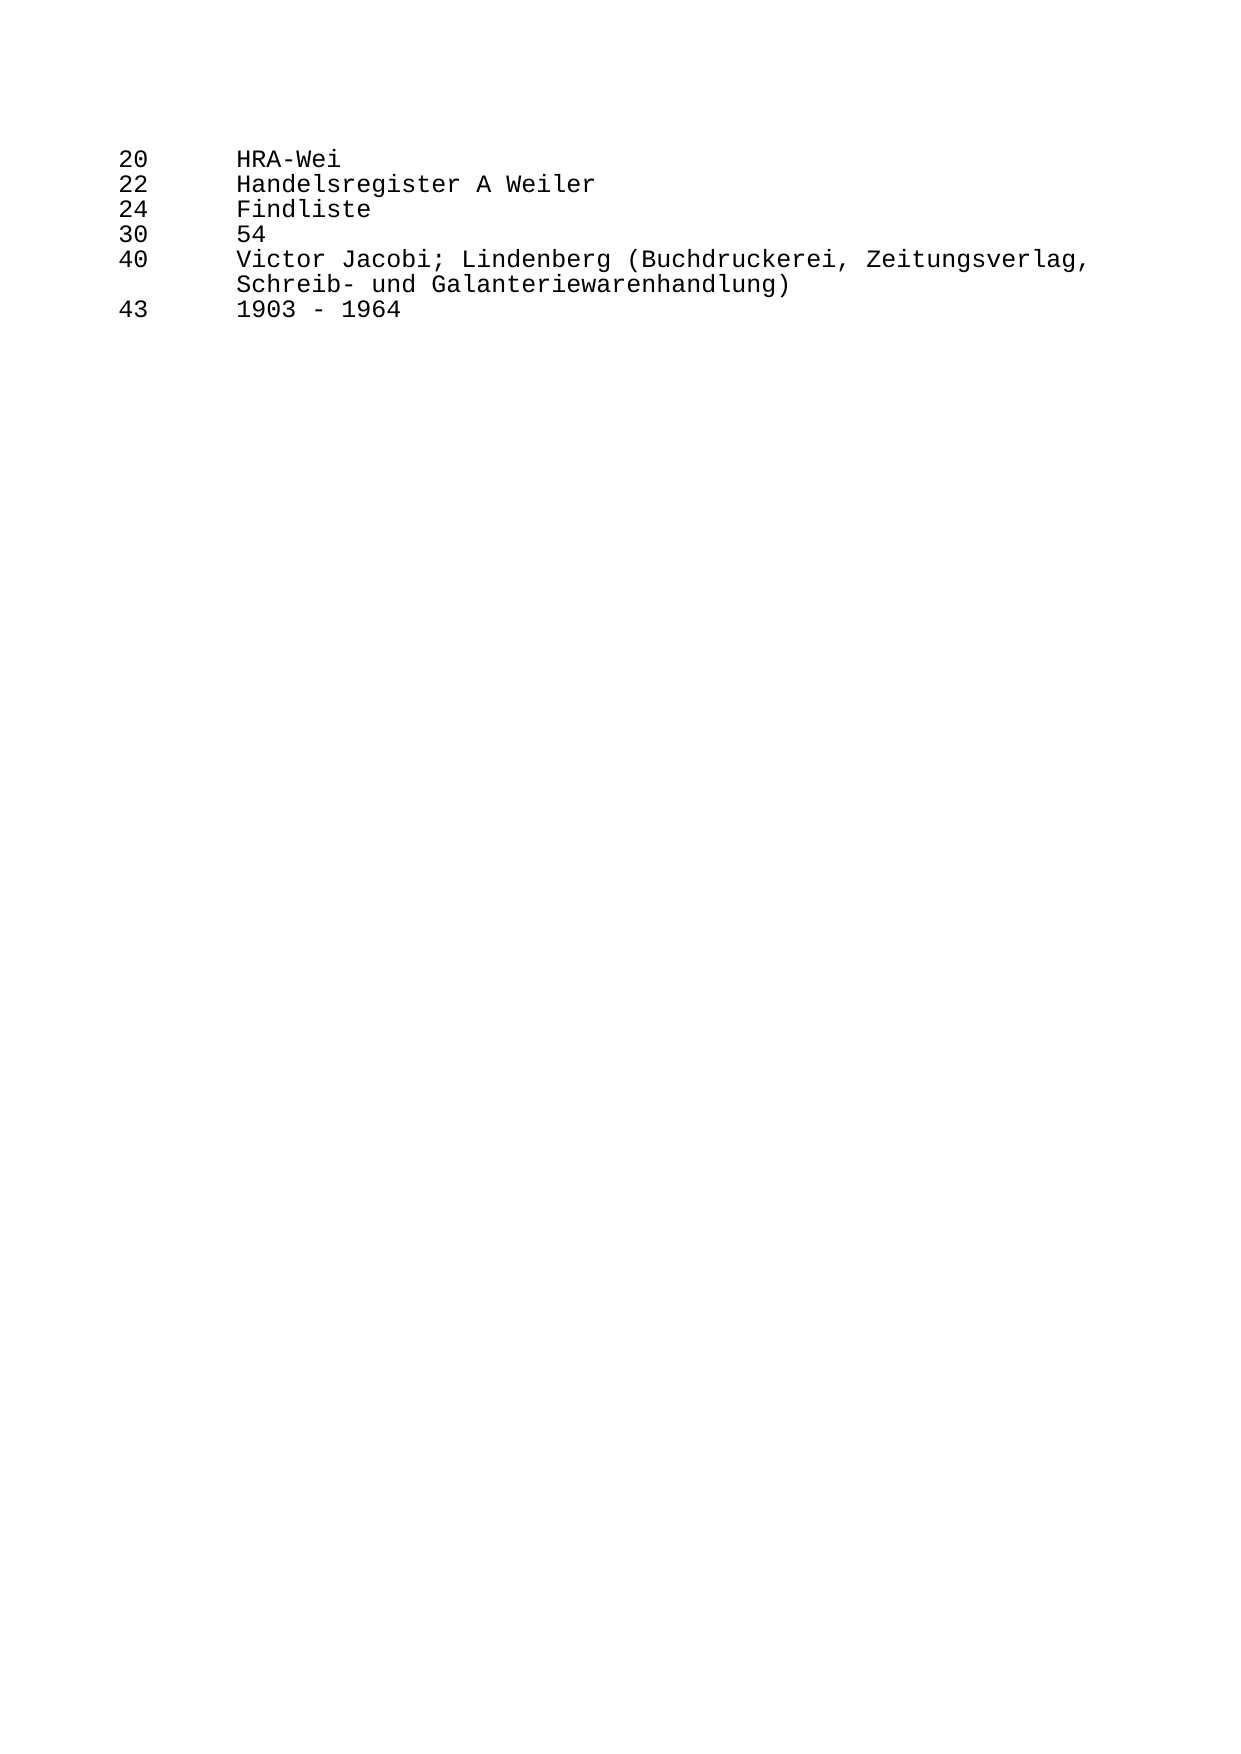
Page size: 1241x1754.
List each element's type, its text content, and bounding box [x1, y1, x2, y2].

text 24 Findliste [118, 198, 1122, 223]
text 20 HRA-Wei [118, 148, 1122, 173]
text 43 1903 - 1964 [118, 298, 1122, 323]
text 40 k[1{p[2{Victor} 1{Jacobi}]p}; 2{o[Lindenberg]o}]k (s[Buchdruckerei]s, s[Zeitungsverlag]s, Schreib- und s[Galanteriewarenhandlung]s) [118, 248, 1122, 298]
text 30 54 [118, 223, 1122, 248]
text 22 Handelsregister A Weiler [118, 173, 1122, 198]
